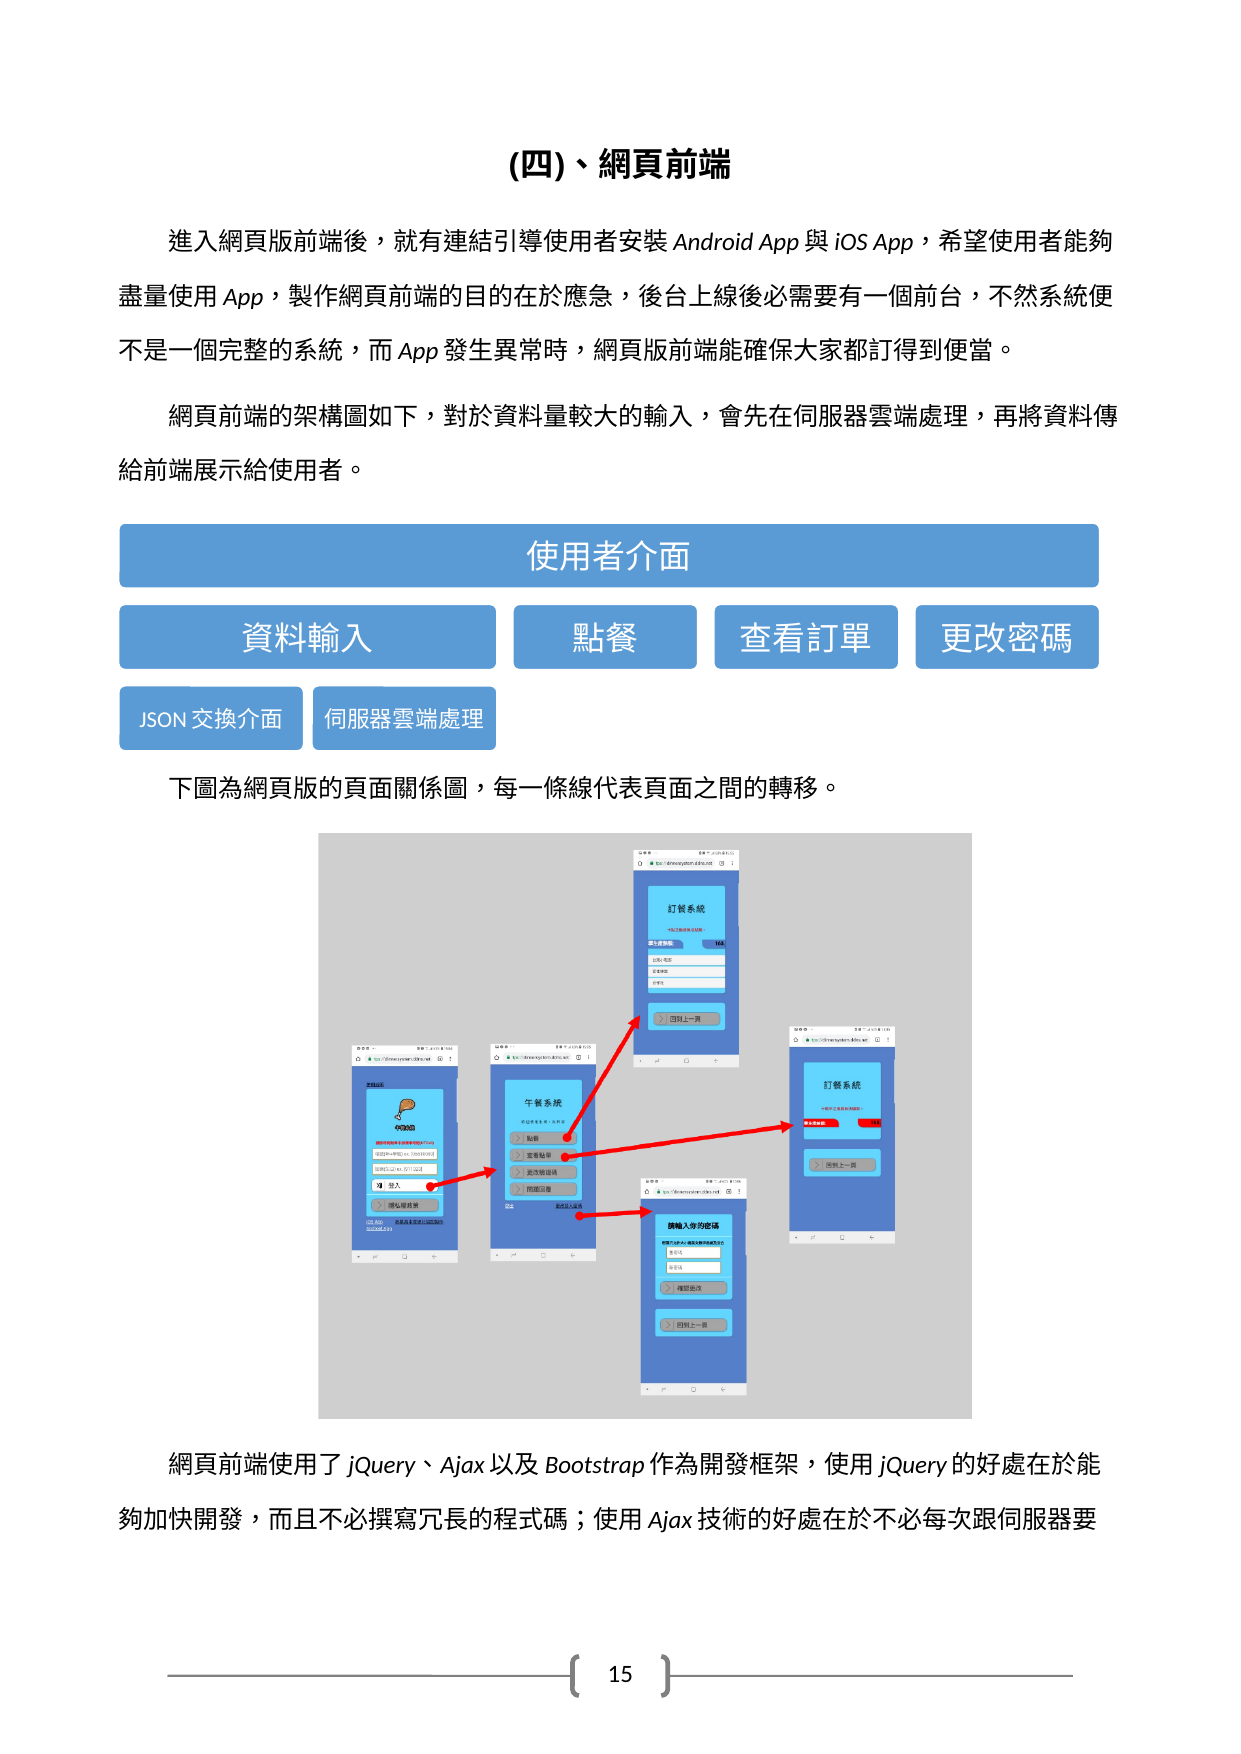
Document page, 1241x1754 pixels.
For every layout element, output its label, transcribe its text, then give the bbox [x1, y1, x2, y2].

subtitle (四)、網頁前端 [118, 138, 1122, 186]
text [118, 1445, 1122, 1535]
picture [318, 833, 972, 1419]
text 下圖為網頁版的頁面關係圖，每一條線代表頁面之間的轉移。 [118, 768, 1122, 804]
text 進入網頁版前端後，就有連結引導使用者安裝Android App與iOS App，希望使用者能夠盡量使用App，製作網頁前端的目的在於應急，後台上線後必需要有一個前台，不然系統便不是一個完整的系統，而App發生異常時，網頁版前端能確保大家都訂得到便當。 [118, 222, 1122, 367]
text 網頁前端的架構圖如下，對於資料量較大的輸入，會先在伺服器雲端處理，再將資料傳給前端展示給使用者。 [118, 396, 1122, 487]
